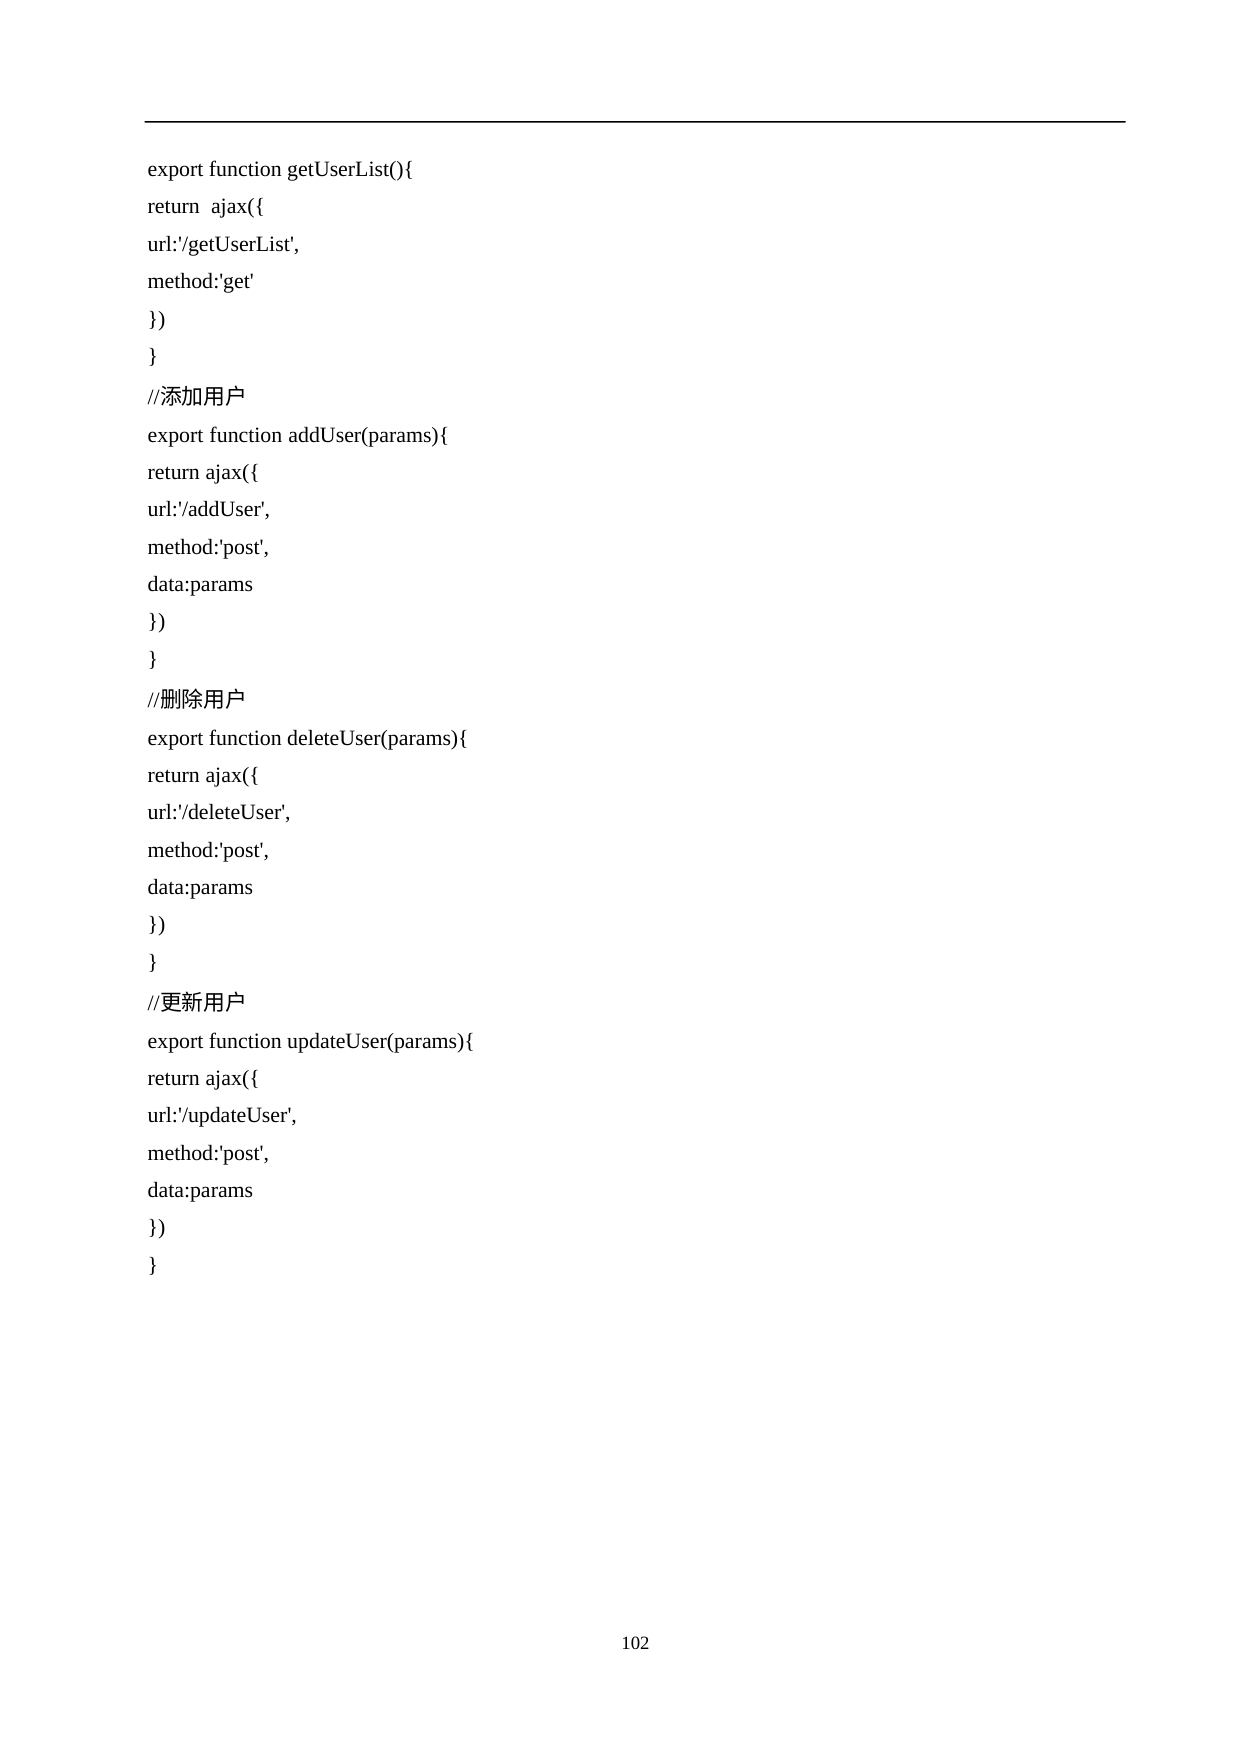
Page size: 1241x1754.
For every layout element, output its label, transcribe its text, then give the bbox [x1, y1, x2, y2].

text export function deleteUser(params){ return ajax({ [147, 725, 471, 787]
text } [147, 1252, 1184, 1277]
text url:'/deleteUser', method:'post', data:params [147, 799, 292, 899]
text }) [147, 608, 1184, 634]
text url:'/addUser', method:'post', data:params [147, 496, 271, 596]
text 102 [125, 1632, 1145, 1654]
text } [147, 646, 1184, 671]
text } [147, 949, 1184, 974]
text method:'get' [147, 268, 1184, 293]
text }) [147, 1214, 1184, 1239]
text }) [147, 306, 1184, 331]
text export function updateUser(params){ return ajax({ [147, 1028, 477, 1090]
text //添加用户 [147, 379, 1184, 411]
text export function getUserList(){ return ajax({ url:'/getUserList', [147, 156, 416, 256]
text url:'/updateUser', method:'post', data:params [147, 1102, 299, 1202]
text //删除用户 [147, 682, 1184, 714]
text }) [147, 911, 1184, 937]
text //更新用户 [147, 985, 1184, 1017]
text } [147, 343, 1184, 368]
text export function addUser(params){ return ajax({ [147, 422, 449, 484]
